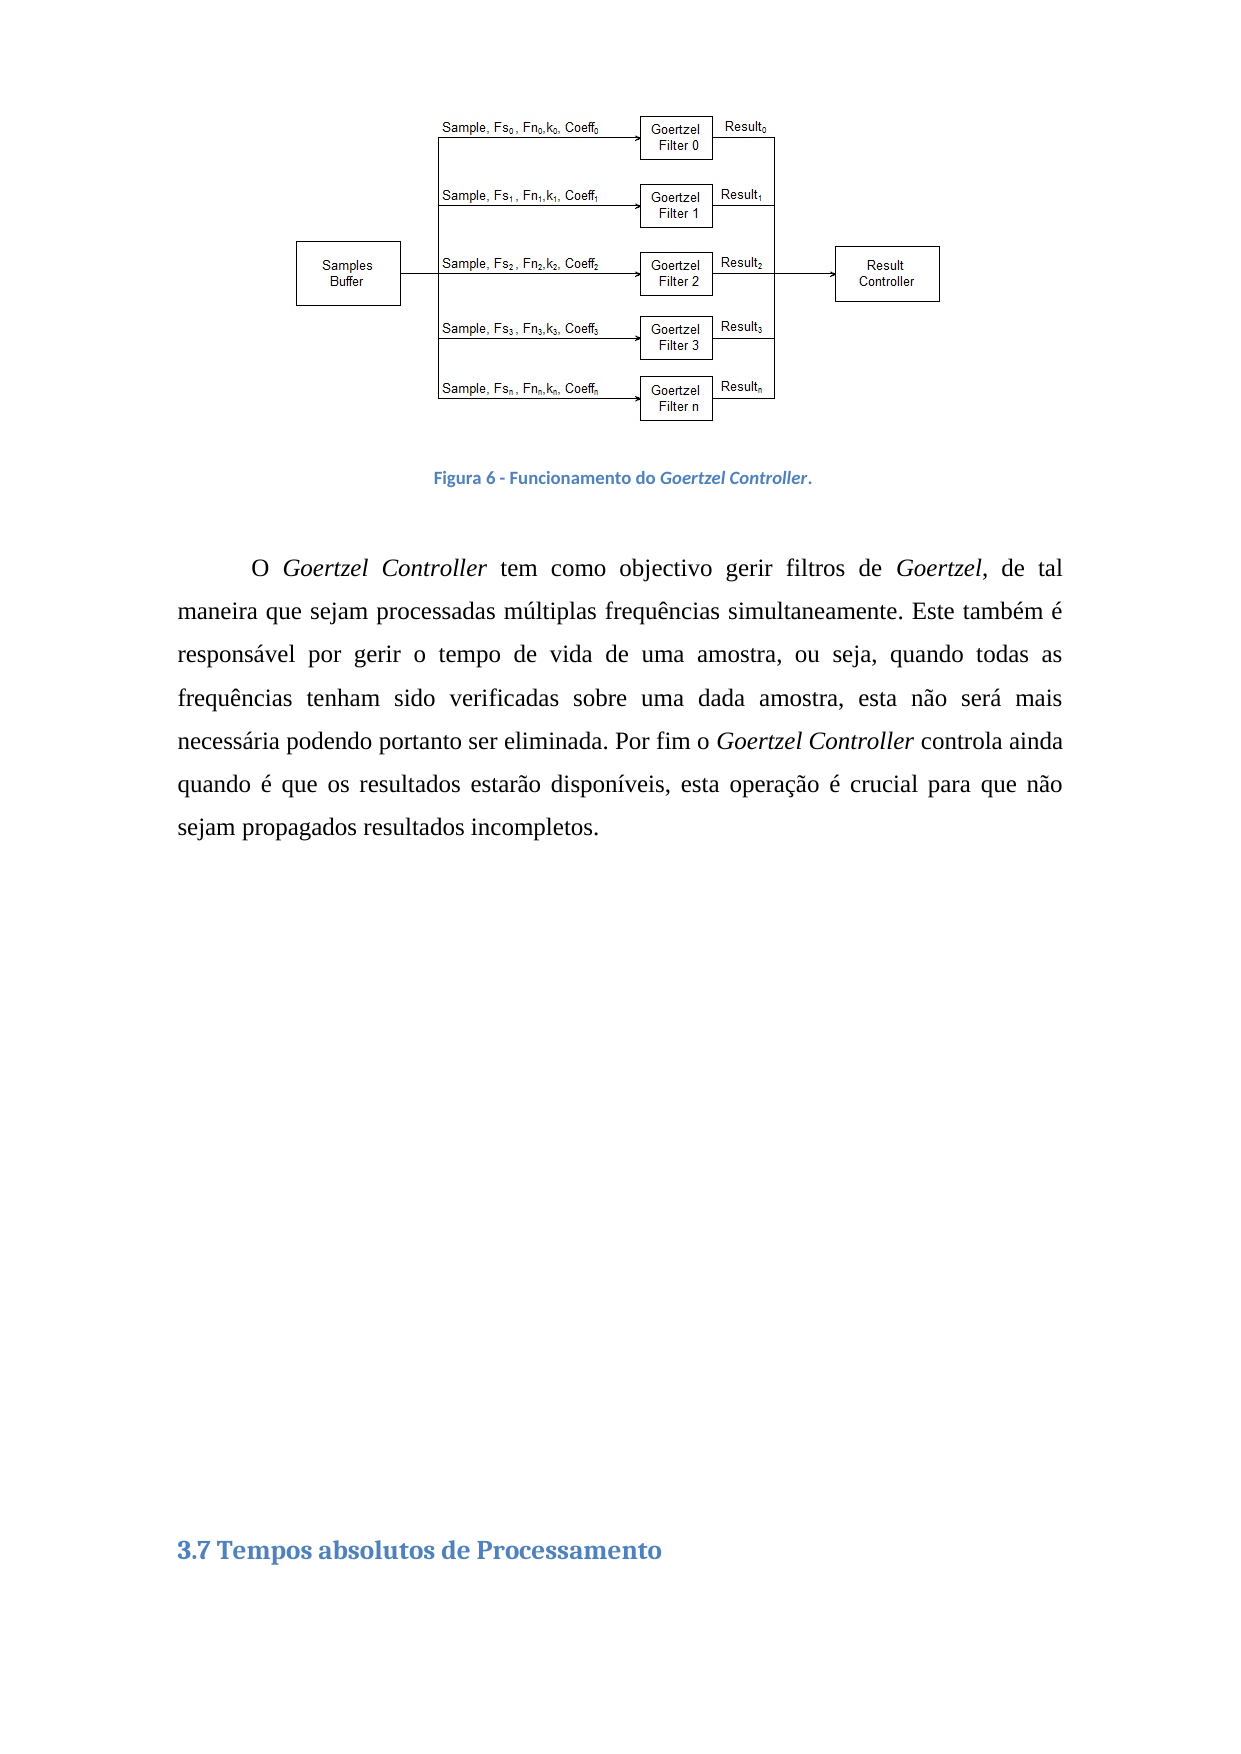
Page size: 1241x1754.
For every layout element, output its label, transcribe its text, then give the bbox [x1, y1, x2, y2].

subtitle 3.7 Tempos absolutos de Processamento [177, 1535, 1063, 1566]
text O Goertzel Controller tem como objectivo gerir filtros de Goertzel, de tal maneira que sejam processadas múltiplas frequências simultaneamente. Este também é responsável por gerir o tempo de vida de uma amostra, ou seja, quando todas as frequências tenham sido verificadas sobre uma dada amostra, esta não será mais necessária podendo portanto ser eliminada. Por fim o Goertzel Controller controla ainda quando é que os resultados estarão disponíveis, esta operação é crucial para que não sejam propagados resultados incompletos. [177, 553, 1063, 841]
picture [281, 80, 964, 457]
